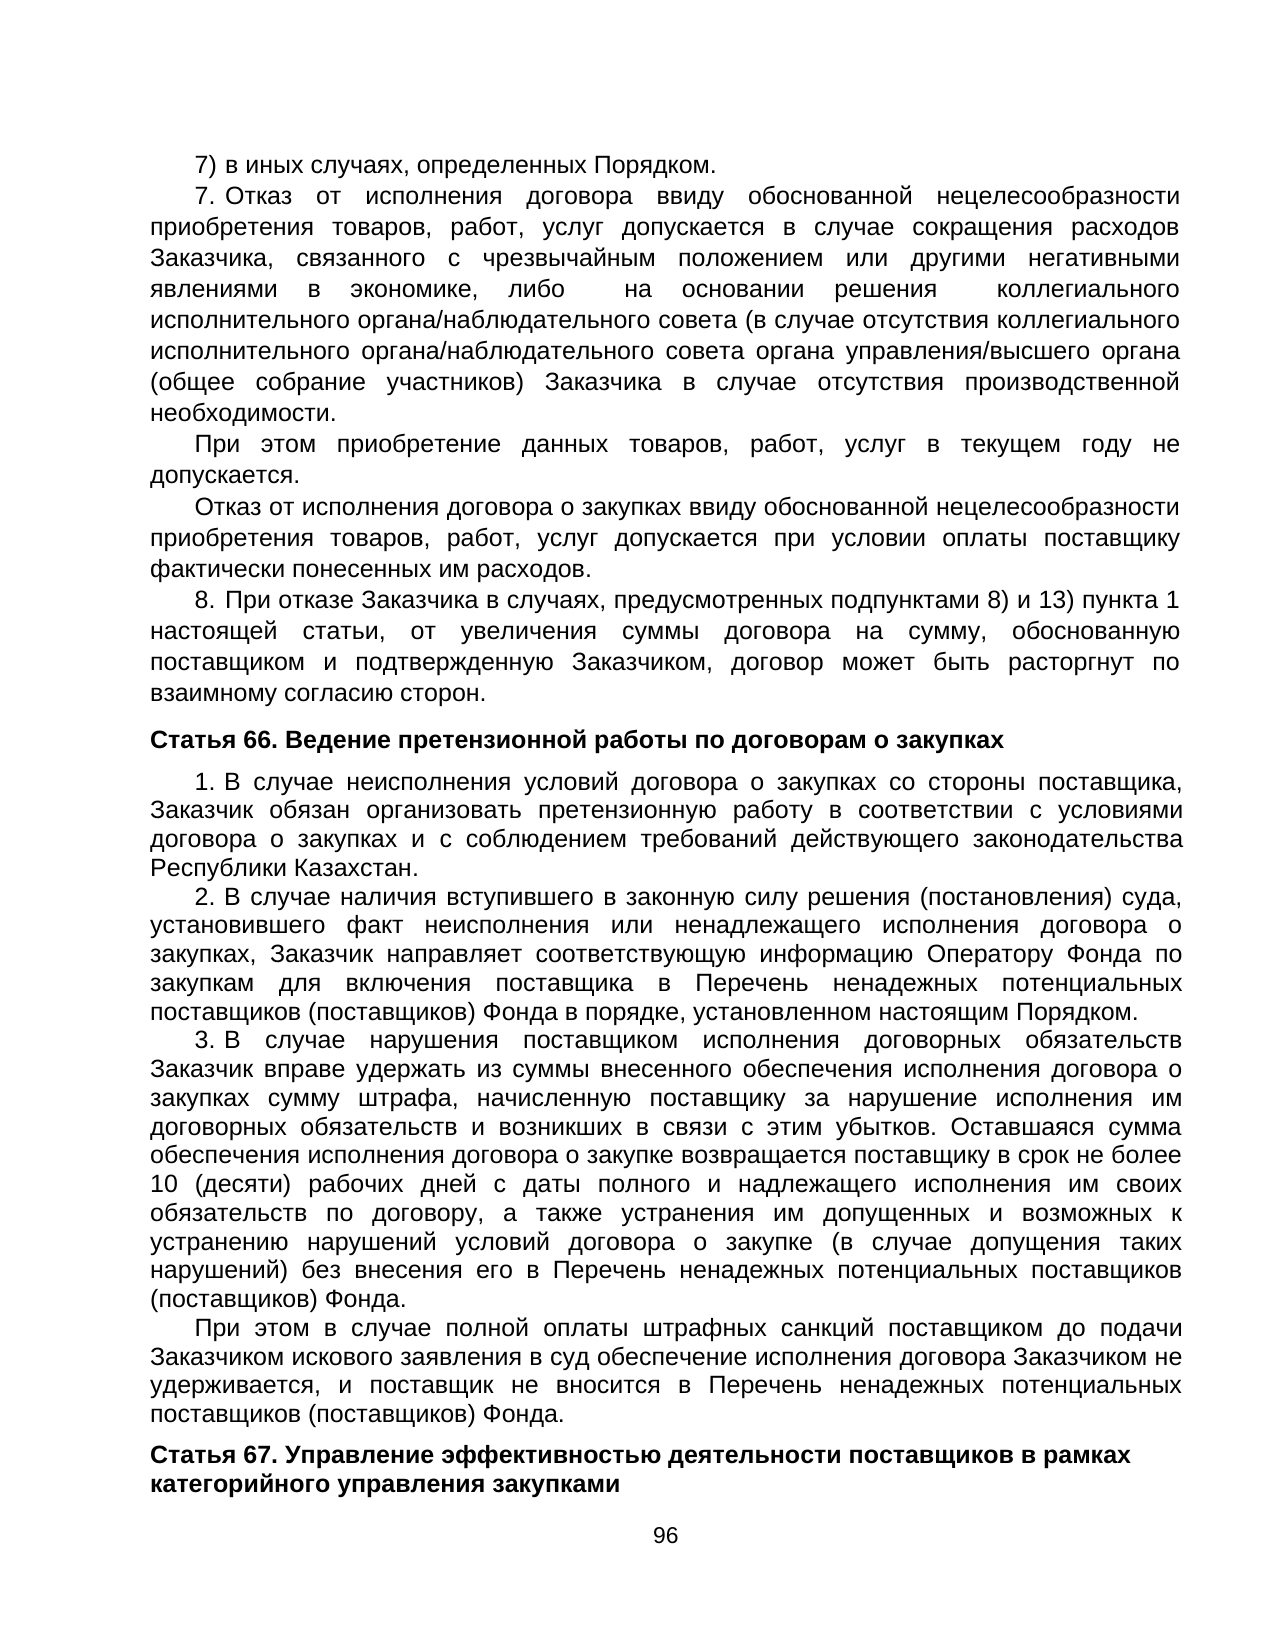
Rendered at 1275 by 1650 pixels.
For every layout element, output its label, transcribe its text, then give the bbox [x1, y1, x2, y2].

list При этом приобретение данных товаров, работ, услуг в текущем году не допускается. [150, 429, 1181, 489]
list В случае наличия вступившего в законную силу решения (постановления) суда, установившего факт неисполнения или ненадлежащего исполнения договора о закупках, Заказчик направляет соответствующую информацию Оператору Фонда по закупкам для включения поставщика в Перечень ненадежных потенциальных поставщиков (поставщиков) Фонда в порядке, установленном настоящим Порядком. [150, 882, 1184, 1025]
list в иных случаях, определенных Порядком. [150, 150, 1181, 179]
list В случае нарушения поставщиком исполнения договорных обязательств Заказчик вправе удержать из суммы внесенного обеспечения исполнения договора о закупках сумму штрафа, начисленную поставщику за нарушение исполнения им договорных обязательств и возникших в связи с этим убытков. Оставшаяся сумма обеспечения исполнения договора о закупке возвращается поставщику в срок не более 10 (десяти) рабочих дней с даты полного и надлежащего исполнения им своих обязательств по договору, а также устранения им допущенных и возможных к устранению нарушений условий договора о закупке (в случае допущения таких нарушений) без внесения его в Перечень ненадежных потенциальных поставщиков (поставщиков) Фонда. [150, 1025, 1184, 1313]
list Отказ от исполнения договора о закупках ввиду обоснованной нецелесообразности приобретения товаров, работ, услуг допускается при условии оплаты поставщику фактически понесенных им расходов. [150, 491, 1181, 582]
list В случае неисполнения условий договора о закупках со стороны поставщика, Заказчик обязан организовать претензионную работу в соответствии с условиями договора о закупках и с соблюдением требований действующего законодательства Республики Казахстан. [150, 767, 1184, 882]
list Управление эффективностью деятельности поставщиков в рамках категорийного управления закупками [150, 1440, 1184, 1498]
list При отказе Заказчика в случаях, предусмотренных подпунктами 8) и 13) пункта 1 настоящей статьи, от увеличения суммы договора на сумму, обоснованную поставщиком и подтвержденную Заказчиком, договор может быть расторгнут по взаимному согласию сторон. [150, 584, 1181, 706]
list Отказ от исполнения договора ввиду обоснованной нецелесообразности приобретения товаров, работ, услуг допускается в случае сокращения расходов Заказчика, связанного с чрезвычайным положением или другими негативными явлениями в экономике, либо на основании решения коллегиального исполнительного органа/наблюдательного совета (в случае отсутствия коллегиального исполнительного органа/наблюдательного совета органа управления/высшего органа (общее собрание участников) Заказчика в случае отсутствия производственной необходимости. [150, 181, 1181, 427]
list Ведение претензионной работы по договорам о закупках [150, 725, 1184, 754]
list При этом в случае полной оплаты штрафных санкций поставщиком до подачи Заказчиком искового заявления в суд обеспечение исполнения договора Заказчиком не удерживается, и поставщик не вносится в Перечень ненадежных потенциальных поставщиков (поставщиков) Фонда. [150, 1313, 1184, 1428]
